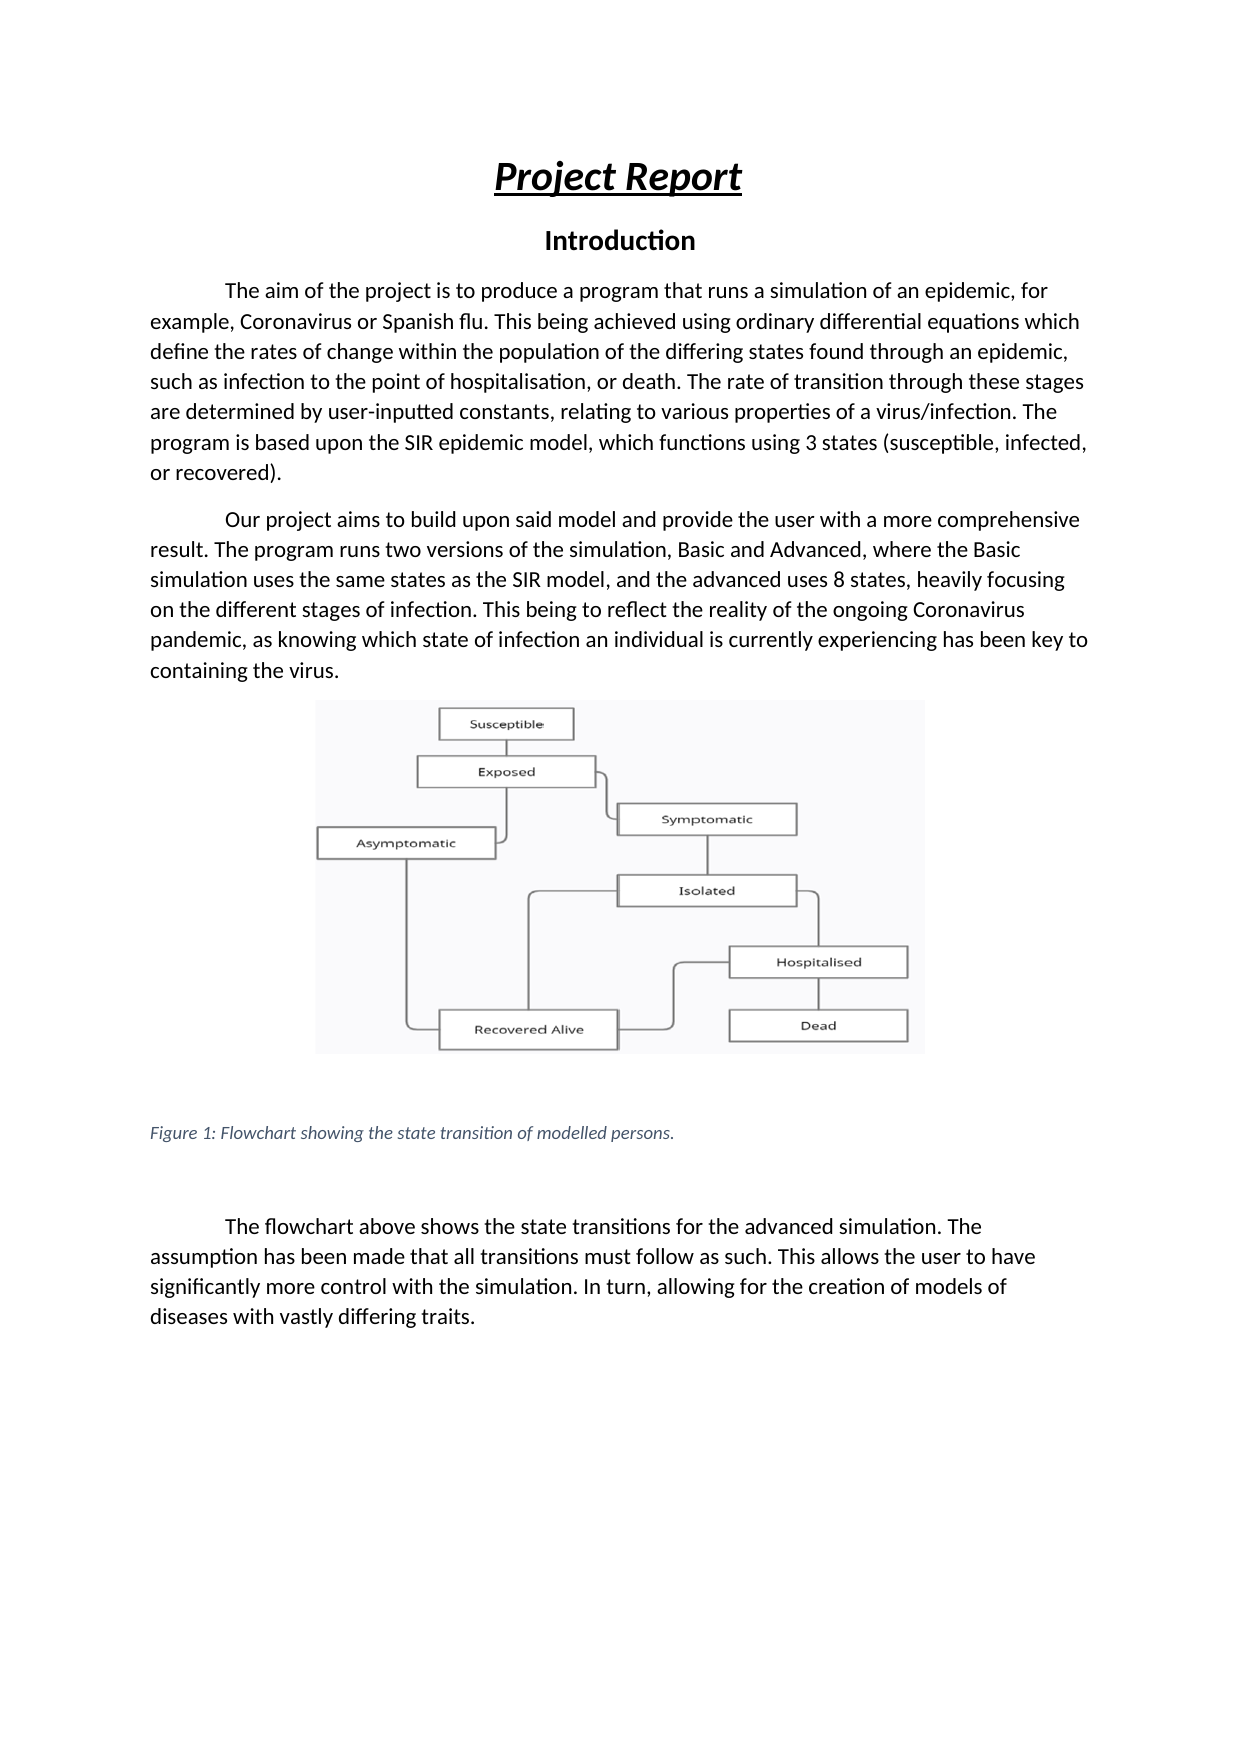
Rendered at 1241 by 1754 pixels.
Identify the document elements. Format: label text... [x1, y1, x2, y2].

picture [315, 700, 925, 1054]
text Our project aims to build upon said model and provide the user with a more comprehensive result. The program runs two versions of the simulation, Basic and Advanced, where the Basic simulation uses the same states as the SIR model, and the advanced uses 8 states, heavily focusing on the different stages of infection. This being to reflect the reality of the ongoing Coronavirus pandemic, as knowing which state of infection an individual is currently experiencing has been key to containing the virus. [150, 505, 1090, 684]
text Figure 1: Flowchart showing the state transition of modelled persons. [150, 1121, 1090, 1144]
text Introduction [150, 222, 1090, 257]
text Project Report [150, 150, 1090, 201]
text The flowchart above shows the state transitions for the advanced simulation. The assumption has been made that all transitions must follow as such. This allows the user to have significantly more control with the simulation. In turn, allowing for the creation of models of diseases with vastly differing traits. [150, 1212, 1090, 1331]
text The aim of the project is to produce a program that runs a simulation of an epidemic, for example, Coronavirus or Spanish flu. This being achieved using ordinary differential equations which define the rates of change within the population of the differing states found through an epidemic, such as infection to the point of hospitalisation, or death. The rate of transition through these stages are determined by user-inputted constants, relating to various properties of a virus/infection. The program is based upon the SIR epidemic model, which functions using 3 states (susceptible, infected, or recovered). [150, 277, 1090, 486]
